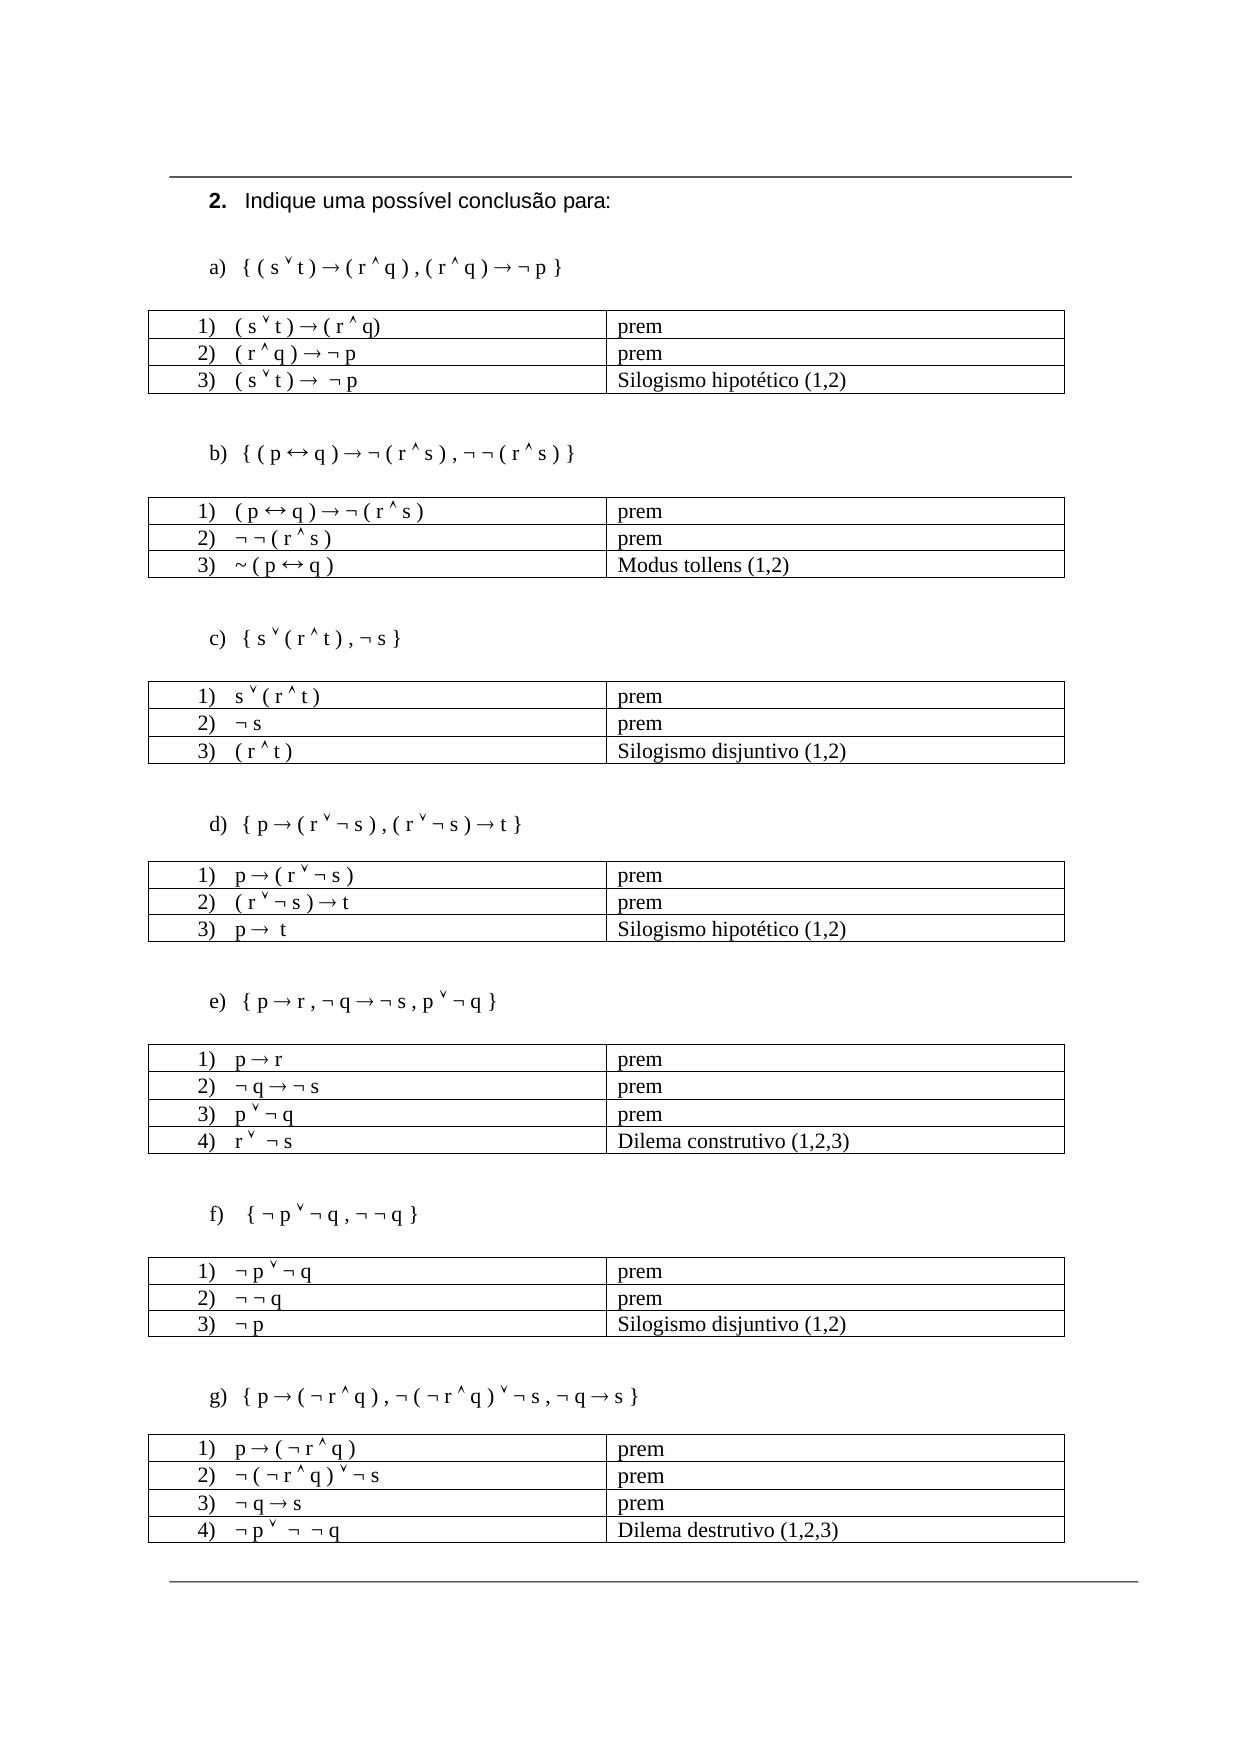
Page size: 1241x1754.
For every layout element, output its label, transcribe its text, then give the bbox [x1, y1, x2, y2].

table_cell ( r  t ) [149, 737, 606, 763]
table_cell prem [607, 1462, 1064, 1488]
table_header prem [607, 1435, 1064, 1461]
table_cell prem [607, 339, 1064, 365]
table_header prem [607, 311, 1064, 338]
table_cell ¬ s [149, 709, 606, 736]
table_header ( p  q )  ¬ ( r  s ) [149, 498, 606, 523]
list { ( s  t )  ( r  q ) , ( r  q )  ¬ p } [209, 254, 1065, 279]
table_header prem [607, 862, 1064, 888]
table_cell prem [607, 525, 1064, 550]
list { ( p  q )  ¬ ( r  s ) , ¬ ¬ ( r  s ) } [209, 440, 1065, 466]
table_cell prem [607, 1100, 1064, 1126]
table_header prem [607, 682, 1064, 708]
table_cell p  t [149, 915, 606, 941]
table_cell prem [607, 1072, 1064, 1098]
table_cell ¬ ¬ ( r  s ) [149, 525, 606, 550]
table_cell prem [607, 1285, 1064, 1310]
table_header ¬ p  ¬ q [149, 1258, 606, 1283]
table_cell ¬ p [149, 1311, 606, 1336]
list { p  ( r  ¬ s ) , ( r  ¬ s )  t } [209, 811, 1065, 836]
table_cell ( r  q )  ¬ p [149, 339, 606, 365]
list { ¬ p  ¬ q , ¬ ¬ q } [209, 1201, 1065, 1226]
table_cell ( s  t )  ¬ p [149, 366, 606, 393]
table_header p  r [149, 1045, 606, 1071]
table_header ( s  t )  ( r  q) [149, 311, 606, 338]
table_cell prem [607, 709, 1064, 736]
table_cell ~ ( p  q ) [149, 551, 606, 577]
table_header prem [607, 1045, 1064, 1071]
table_header p  ( ¬ r  q ) [149, 1435, 606, 1461]
table_cell ¬ ¬ q [149, 1285, 606, 1310]
table_cell prem [607, 889, 1064, 914]
table_cell Dilema construtivo (1,2,3) [607, 1127, 1064, 1153]
table_cell Modus tollens (1,2) [607, 551, 1064, 577]
table_header p  ( r  ¬ s ) [149, 862, 606, 888]
table_cell Silogismo disjuntivo (1,2) [607, 737, 1064, 763]
list Indique uma possível conclusão para: [209, 188, 1065, 213]
list { p  ( ¬ r  q ) , ¬ ( ¬ r  q )  ¬ s , ¬ q  s } [209, 1383, 1065, 1408]
table_cell ( r  ¬ s )  t [149, 889, 606, 914]
table_cell ¬ q  s [149, 1490, 606, 1516]
table_cell Dilema destrutivo (1,2,3) [607, 1517, 1064, 1542]
list { p  r , ¬ q  ¬ s , p  ¬ q } [209, 988, 1065, 1013]
table_cell prem [607, 1490, 1064, 1516]
table_header s  ( r  t ) [149, 682, 606, 708]
list { s  ( r  t ) , ¬ s } [209, 624, 1065, 650]
table_cell r  ¬ s [149, 1127, 606, 1153]
table_cell p  ¬ q [149, 1100, 606, 1126]
table_cell ¬ ( ¬ r  q )  ¬ s [149, 1462, 606, 1488]
table_cell Silogismo hipotético (1,2) [607, 915, 1064, 941]
table_cell ¬ p  ¬ ¬ q [149, 1517, 606, 1542]
table_cell Silogismo hipotético (1,2) [607, 366, 1064, 393]
table_cell Silogismo disjuntivo (1,2) [607, 1311, 1064, 1336]
table_header prem [607, 498, 1064, 523]
table_cell ¬ q  ¬ s [149, 1072, 606, 1098]
table_header prem [607, 1258, 1064, 1283]
